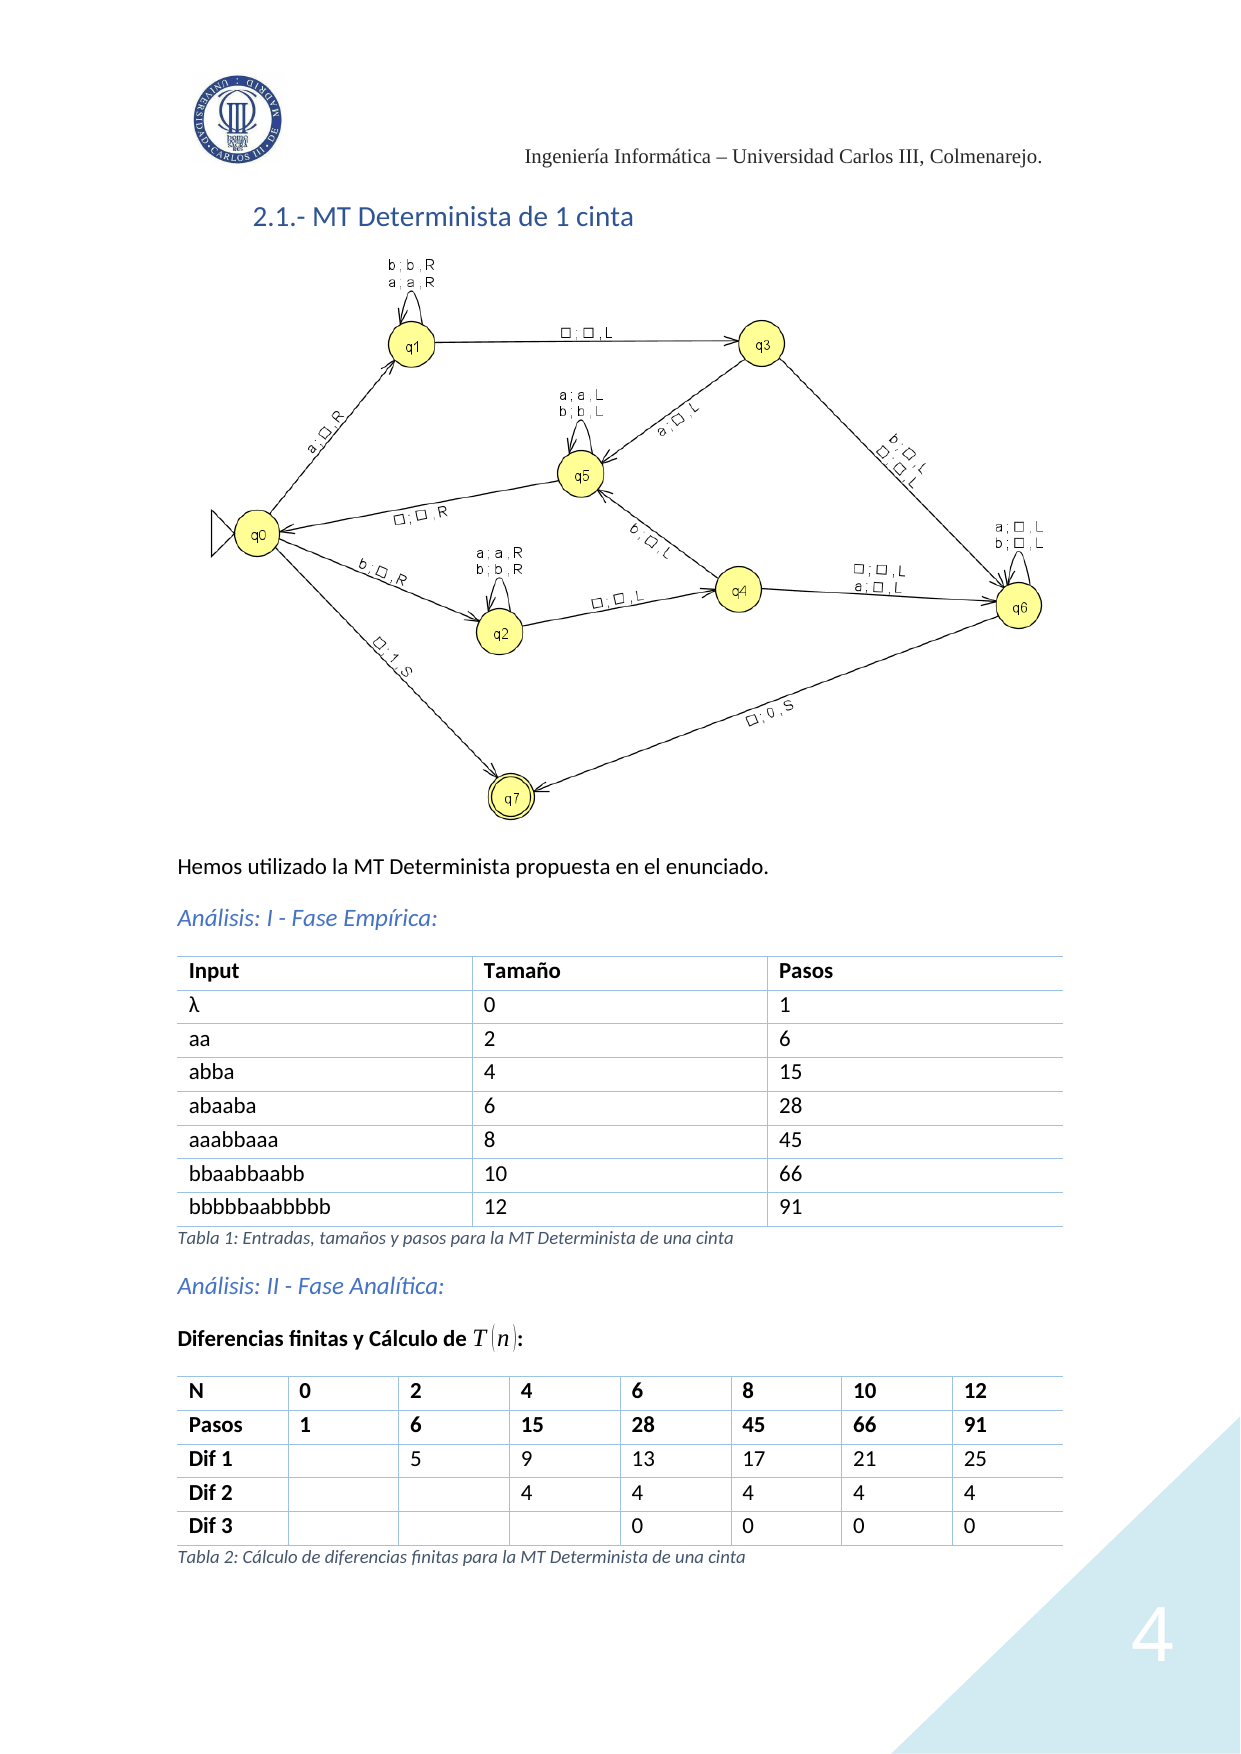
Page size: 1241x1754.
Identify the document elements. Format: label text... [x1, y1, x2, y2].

subtitle 2.1.- MT Determinista de 1 cinta [177, 198, 1063, 234]
table_cell 66 [842, 1411, 952, 1443]
table_header Pasos [768, 957, 1063, 989]
text Hemos utilizado la MT Determinista propuesta en el enunciado. [177, 852, 1063, 880]
table_header 12 [953, 1377, 1063, 1410]
table_cell 4 [473, 1058, 767, 1091]
table_cell [289, 1512, 398, 1545]
table_header 6 [621, 1377, 731, 1410]
table_cell abaaba [177, 1092, 472, 1124]
table_header Input [177, 957, 472, 989]
text Diferencias finitas y Cálculo de : [177, 1323, 1063, 1354]
table_cell 66 [768, 1159, 1063, 1192]
table_cell 12 [473, 1193, 767, 1226]
table_cell 45 [768, 1126, 1063, 1158]
picture [177, 245, 1063, 831]
table_cell 21 [842, 1445, 952, 1477]
table_cell [289, 1445, 398, 1477]
table_cell 28 [768, 1092, 1063, 1124]
table_cell 4 [732, 1478, 841, 1511]
table_cell 0 [621, 1512, 731, 1545]
table_cell 1 [768, 991, 1063, 1023]
table_header Tamaño [473, 957, 767, 989]
table_header 0 [289, 1377, 398, 1410]
table_cell Dif 2 [177, 1478, 288, 1511]
table_cell 0 [842, 1512, 952, 1545]
table_cell bbbbbaabbbbb [177, 1193, 472, 1226]
table_cell 13 [621, 1445, 731, 1477]
table_header 4 [510, 1377, 620, 1410]
table_cell 28 [621, 1411, 731, 1443]
table_cell 4 [510, 1478, 620, 1511]
table_cell 91 [953, 1411, 1063, 1443]
table_cell 4 [621, 1478, 731, 1511]
picture [192, 73, 283, 164]
table_cell λ [177, 991, 472, 1023]
table_cell [399, 1478, 509, 1511]
table_cell 6 [473, 1092, 767, 1124]
table_cell Pasos [177, 1411, 288, 1443]
table_header N [177, 1377, 288, 1410]
text Análisis: II - Fase Analítica: [177, 1270, 1063, 1301]
table_header 2 [399, 1377, 509, 1410]
table_cell 4 [953, 1478, 1063, 1511]
table_cell 5 [399, 1445, 509, 1477]
table_cell aaabbaaa [177, 1126, 472, 1158]
table_cell [289, 1478, 398, 1511]
table_cell Dif 3 [177, 1512, 288, 1545]
table_header 10 [842, 1377, 952, 1410]
text Análisis: I - Fase Empírica: [177, 902, 1063, 933]
table_cell 9 [510, 1445, 620, 1477]
table_cell [399, 1512, 509, 1545]
table_cell 91 [768, 1193, 1063, 1226]
table_cell 0 [732, 1512, 841, 1545]
table_cell 0 [473, 991, 767, 1023]
table_cell 45 [732, 1411, 841, 1443]
table_cell 2 [473, 1024, 767, 1057]
table_cell aa [177, 1024, 472, 1057]
table_cell 10 [473, 1159, 767, 1192]
table_header 8 [732, 1377, 841, 1410]
table_cell bbaabbaabb [177, 1159, 472, 1192]
table_cell 4 [842, 1478, 952, 1511]
table_cell 17 [732, 1445, 841, 1477]
table_cell 8 [473, 1126, 767, 1158]
table_cell 25 [953, 1445, 1063, 1477]
table_cell 6 [399, 1411, 509, 1443]
table_cell 15 [510, 1411, 620, 1443]
table_cell 0 [953, 1512, 1063, 1545]
table_cell abba [177, 1058, 472, 1091]
table_cell [510, 1512, 620, 1545]
table_cell 15 [768, 1058, 1063, 1091]
table_cell 6 [768, 1024, 1063, 1057]
table_cell Dif 1 [177, 1445, 288, 1477]
table_cell 1 [289, 1411, 398, 1443]
